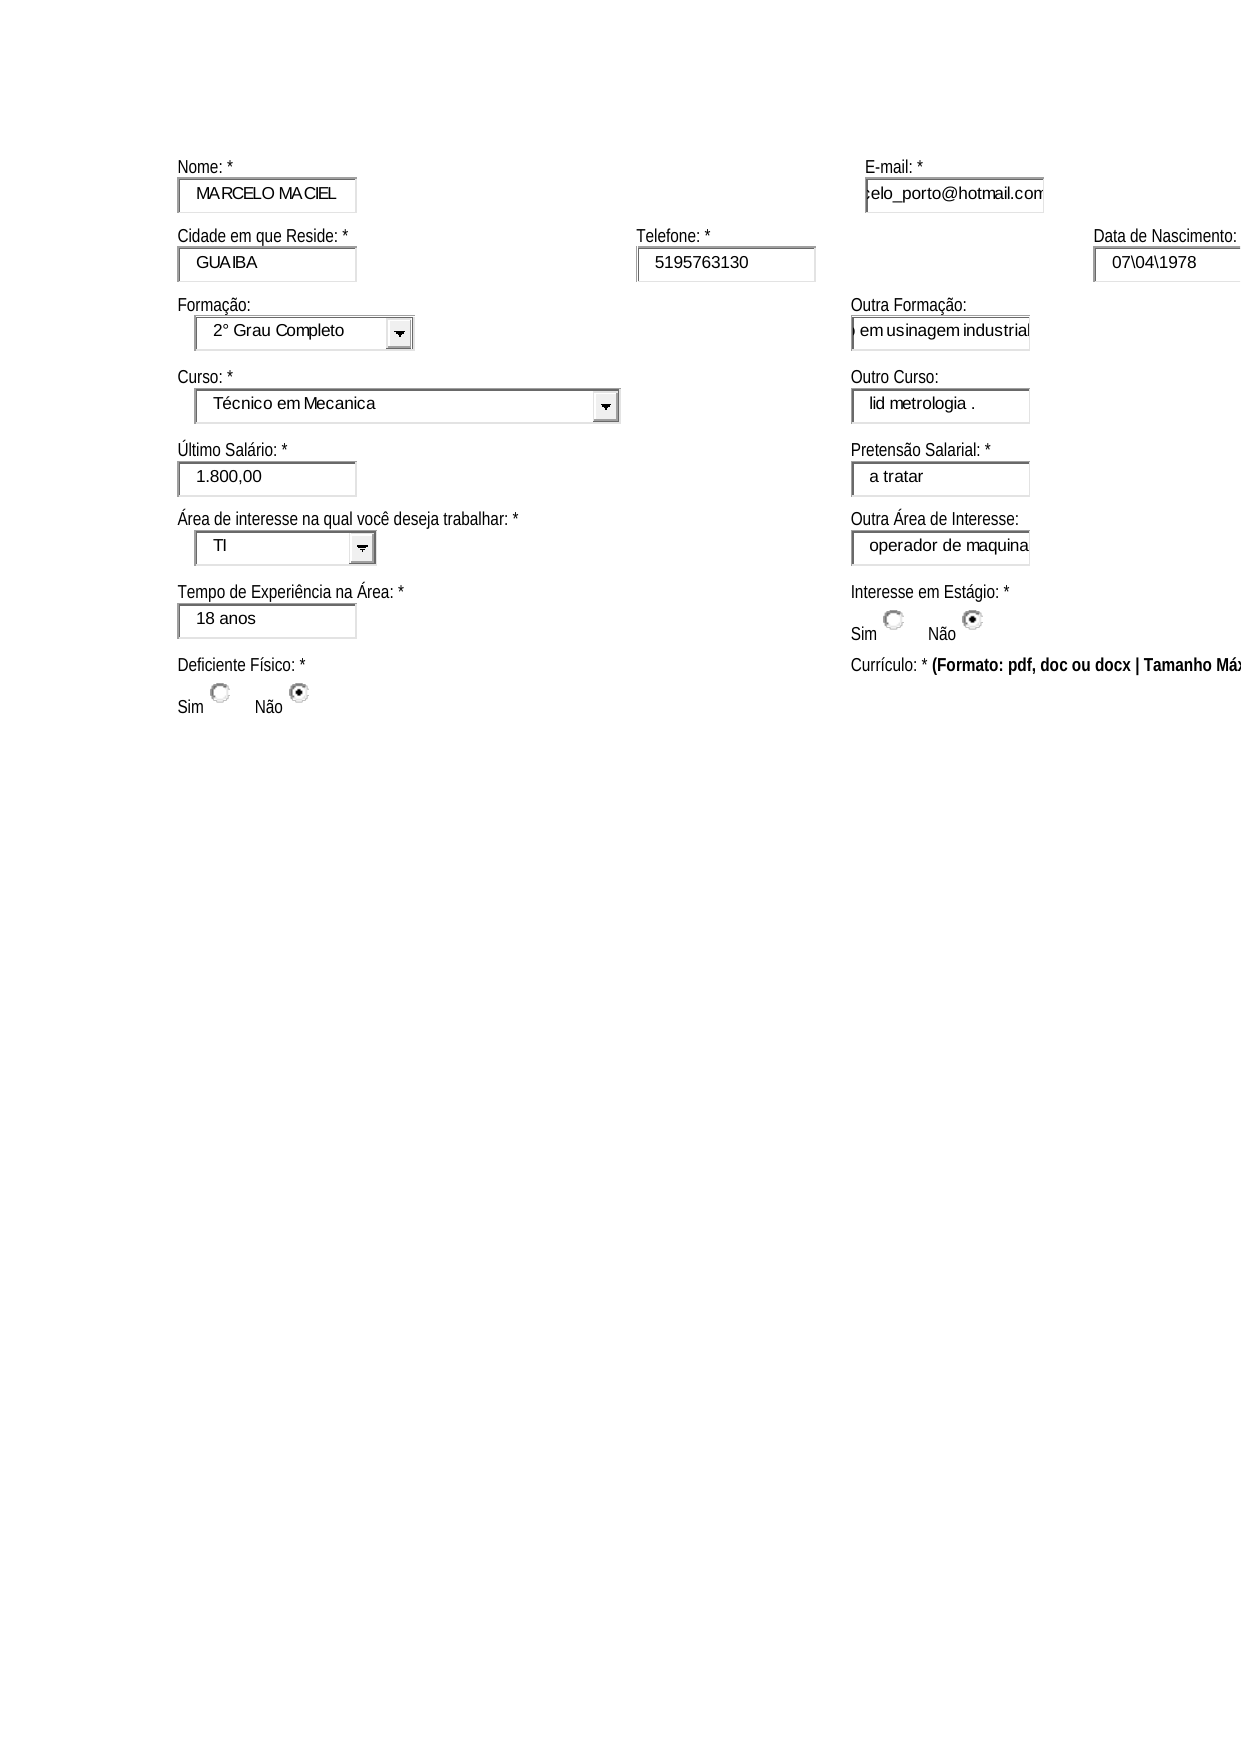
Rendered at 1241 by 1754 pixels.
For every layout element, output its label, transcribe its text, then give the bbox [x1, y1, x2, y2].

table_cell Deficiente Físico: * Sim Não [176, 646, 849, 733]
table_cell Outra Área de Interesse: [849, 500, 1240, 573]
table_cell Interesse em Estágio: * Sim Não [849, 573, 1240, 646]
table_header Cidade em que Reside: * [176, 216, 634, 285]
table_cell Pretensão Salarial: * [849, 431, 1240, 500]
table_cell Outro Curso: [849, 358, 1240, 431]
table_header Outra Formação: [849, 285, 1240, 358]
table_cell Área de interesse na qual você deseja trabalhar: * [176, 500, 849, 573]
table_header Nome: * [176, 148, 863, 216]
table_cell Curso: * [176, 358, 849, 431]
table_header Telefone: * [634, 216, 1092, 285]
table_header Data de Nascimento: * [1092, 216, 1240, 285]
table_header Formação: [176, 285, 849, 358]
table_cell Último Salário: * [176, 431, 849, 500]
table_cell Currículo: * (Formato: pdf, doc ou docx | Tamanho Máximo 2mb) [849, 646, 1240, 733]
table_header E-mail: * [863, 148, 1240, 216]
table_cell Tempo de Experiência na Área: * [176, 573, 849, 646]
